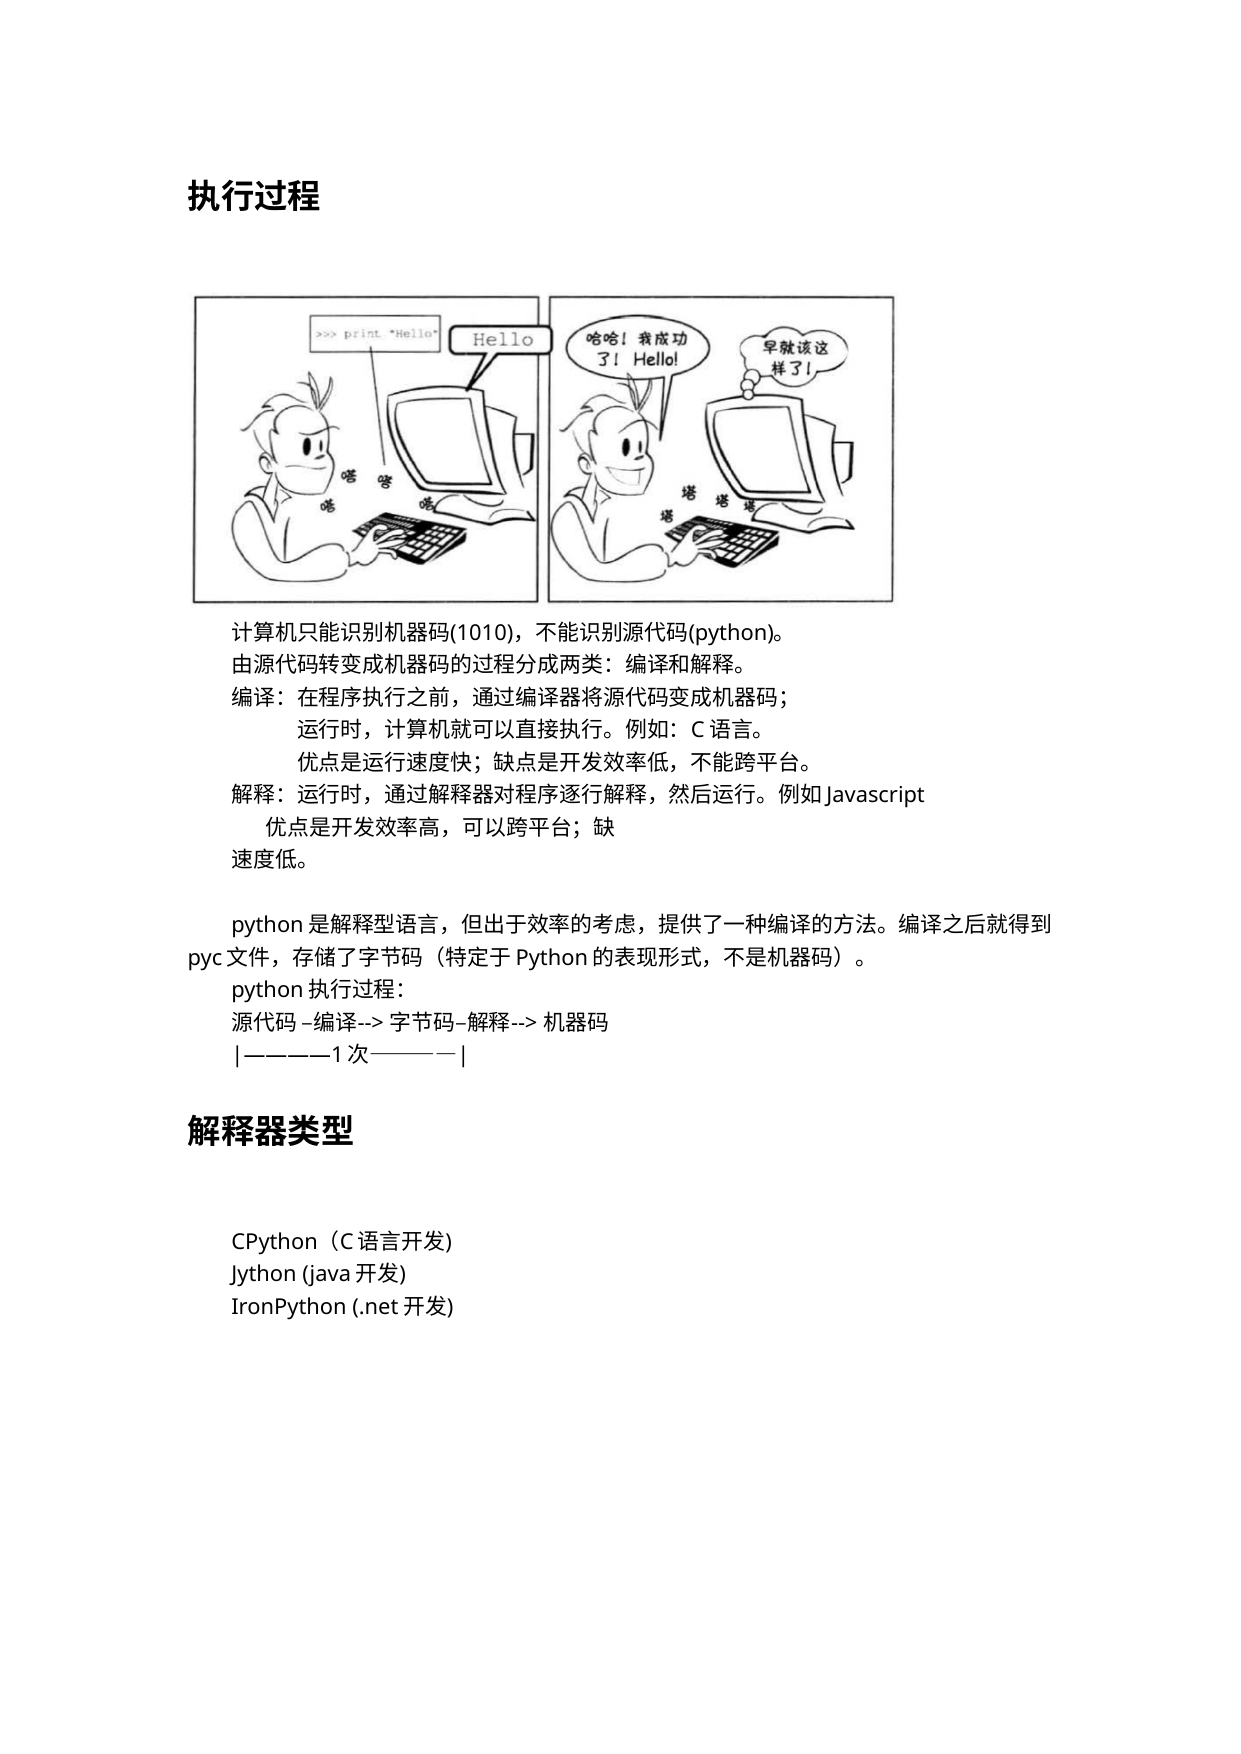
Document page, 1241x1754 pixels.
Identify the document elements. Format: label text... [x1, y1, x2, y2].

text 优点是开发效率高，可以跨平台；缺 [187, 809, 1053, 842]
text 运行时，计算机就可以直接执行。例如：C语言。 [187, 712, 1053, 744]
text python执行过程： [187, 972, 1053, 1004]
subtitle 执行过程 [187, 162, 1053, 227]
text CPython（C语言开发) [231, 1223, 1053, 1256]
text Jython (java开发) [231, 1256, 1053, 1288]
picture [187, 289, 902, 611]
text |————1次————| [187, 1037, 1053, 1069]
text 解释：运行时，通过解释器对程序逐行解释，然后运行。例如Javascript [187, 777, 1053, 809]
text 优点是运行速度快；缺点是开发效率低，不能跨平台。 [187, 744, 1053, 777]
text IronPython (.net开发) [231, 1288, 1053, 1321]
text 计算机只能识别机器码(1010)，不能识别源代码(python)。 [187, 614, 1053, 647]
text 由源代码转变成机器码的过程分成两类：编译和解释。 [187, 647, 1053, 679]
subtitle 解释器类型 [187, 1096, 1053, 1161]
text 源代码 –编译--> 字节码–解释--> 机器码 [187, 1004, 1053, 1037]
text 编译：在程序执行之前，通过编译器将源代码变成机器码； [187, 679, 1053, 712]
text 速度低。 [187, 842, 1053, 874]
text python是解释型语言，但出于效率的考虑，提供了一种编译的方法。编译之后就得到pyc文件，存储了字节码（特定于Python的表现形式，不是机器码）。 [187, 907, 1053, 972]
